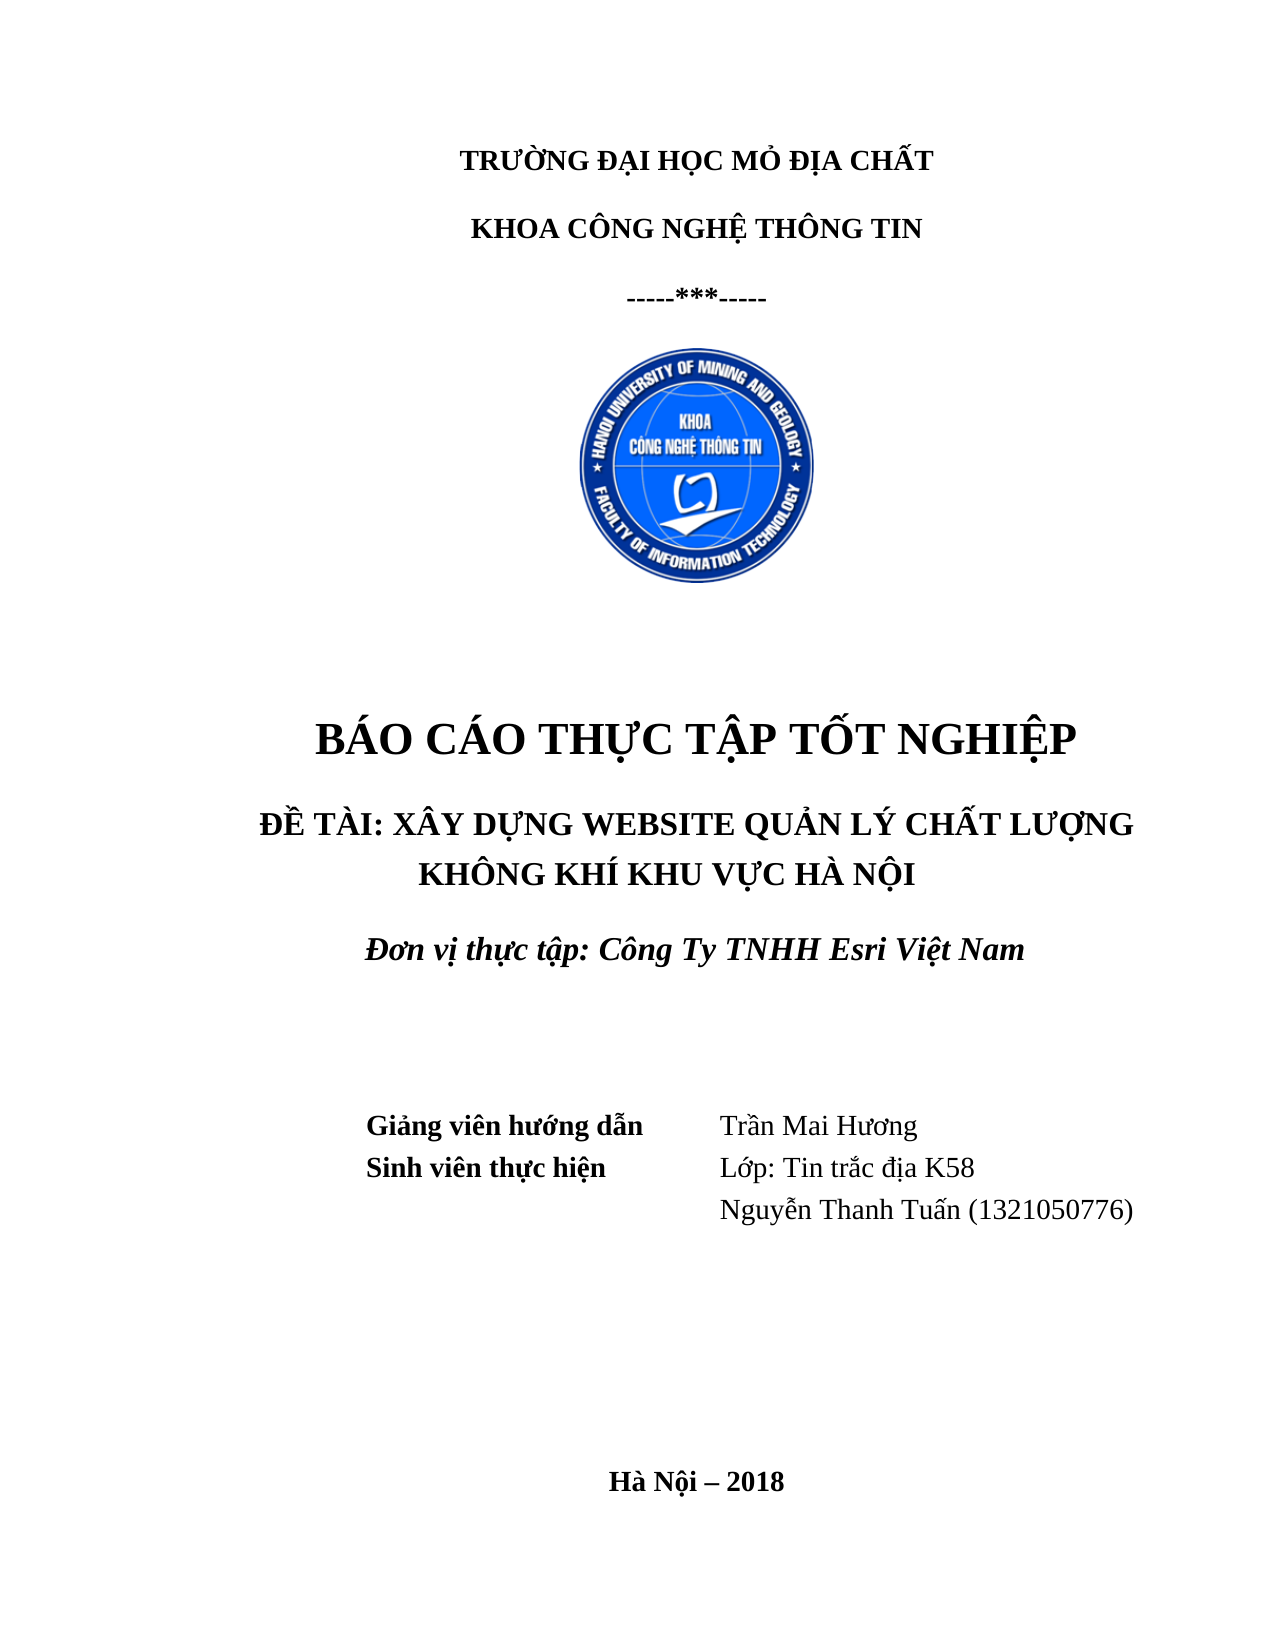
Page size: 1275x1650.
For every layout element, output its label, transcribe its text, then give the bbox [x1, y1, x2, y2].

text TRƯỜNG ĐẠI HỌC MỎ ĐỊA CHẤT [148, 143, 1186, 177]
text BÁO CÁO THỰC TẬP TỐT NGHIỆP [148, 711, 1186, 764]
text ĐỀ TÀI: XÂY DỰNG WEBSITE QUẢN LÝ CHẤT LƯỢNG KHÔNG KHÍ KHU VỰC HÀ NỘI [148, 805, 1186, 893]
text Hà Nội – 2018 [148, 1464, 1186, 1498]
text KHOA CÔNG NGHỆ THÔNG TIN [148, 212, 1186, 245]
table_header Giảng viên hướng dẫn Sinh viên thực hiện [355, 1108, 708, 1362]
text Đơn vị thực tập: Công Ty TNHH Esri Việt Nam [148, 929, 1186, 968]
text -----***----- [148, 280, 1186, 314]
picture [579, 348, 814, 583]
table_header Trần Mai Hương Lớp: Tin trắc địa K58 Nguyễn Thanh Tuấn (1321050776) [708, 1108, 1158, 1362]
